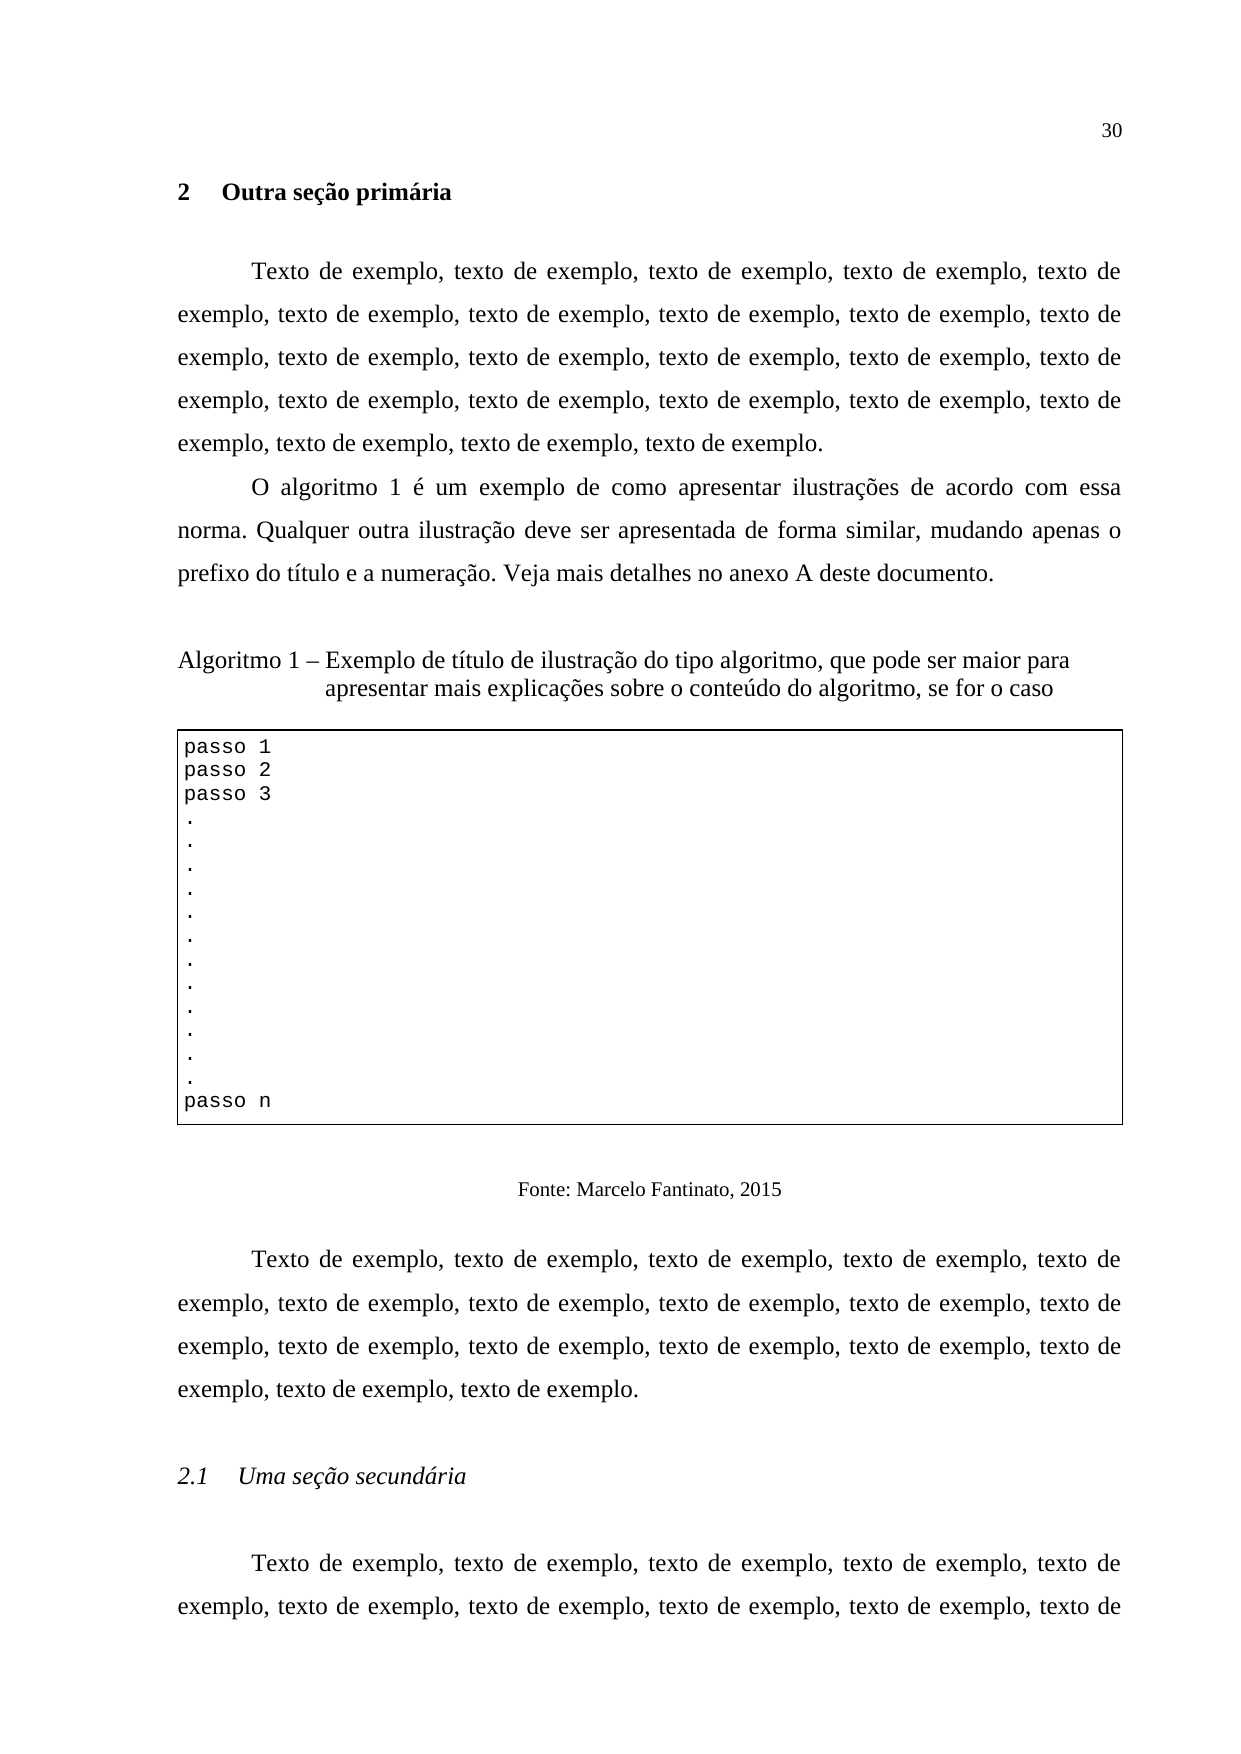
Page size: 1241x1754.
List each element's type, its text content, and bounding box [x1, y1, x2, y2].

subtitle Outra seção primária [177, 177, 1122, 206]
text Texto de exemplo, texto de exemplo, texto de exemplo, texto de exemplo, texto de exemplo, texto de exemplo, texto de exemplo, texto de exemplo, texto de exemplo, texto de exemplo, texto de exemplo, texto de exemplo, texto de exemplo, texto de exemplo, texto de exemplo, texto de exemplo, texto de exemplo. [177, 1244, 1122, 1403]
text Fonte: Marcelo Fantinato, 2015 [177, 1125, 1122, 1201]
subtitle Uma seção secundária [177, 1461, 1122, 1489]
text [177, 1548, 1122, 1620]
text O algoritmo 1 é um exemplo de como apresentar ilustrações de acordo com essa norma. Qualquer outra ilustração deve ser apresentada de forma similar, mudando apenas o prefixo do título e a numeração. Veja mais detalhes no anexo A deste documento. [177, 472, 1122, 587]
text Algoritmo 1 – Exemplo de título de ilustração do tipo algoritmo, que pode ser maior para apresentar mais explicações sobre o conteúdo do algoritmo, se for o caso [177, 645, 1122, 702]
